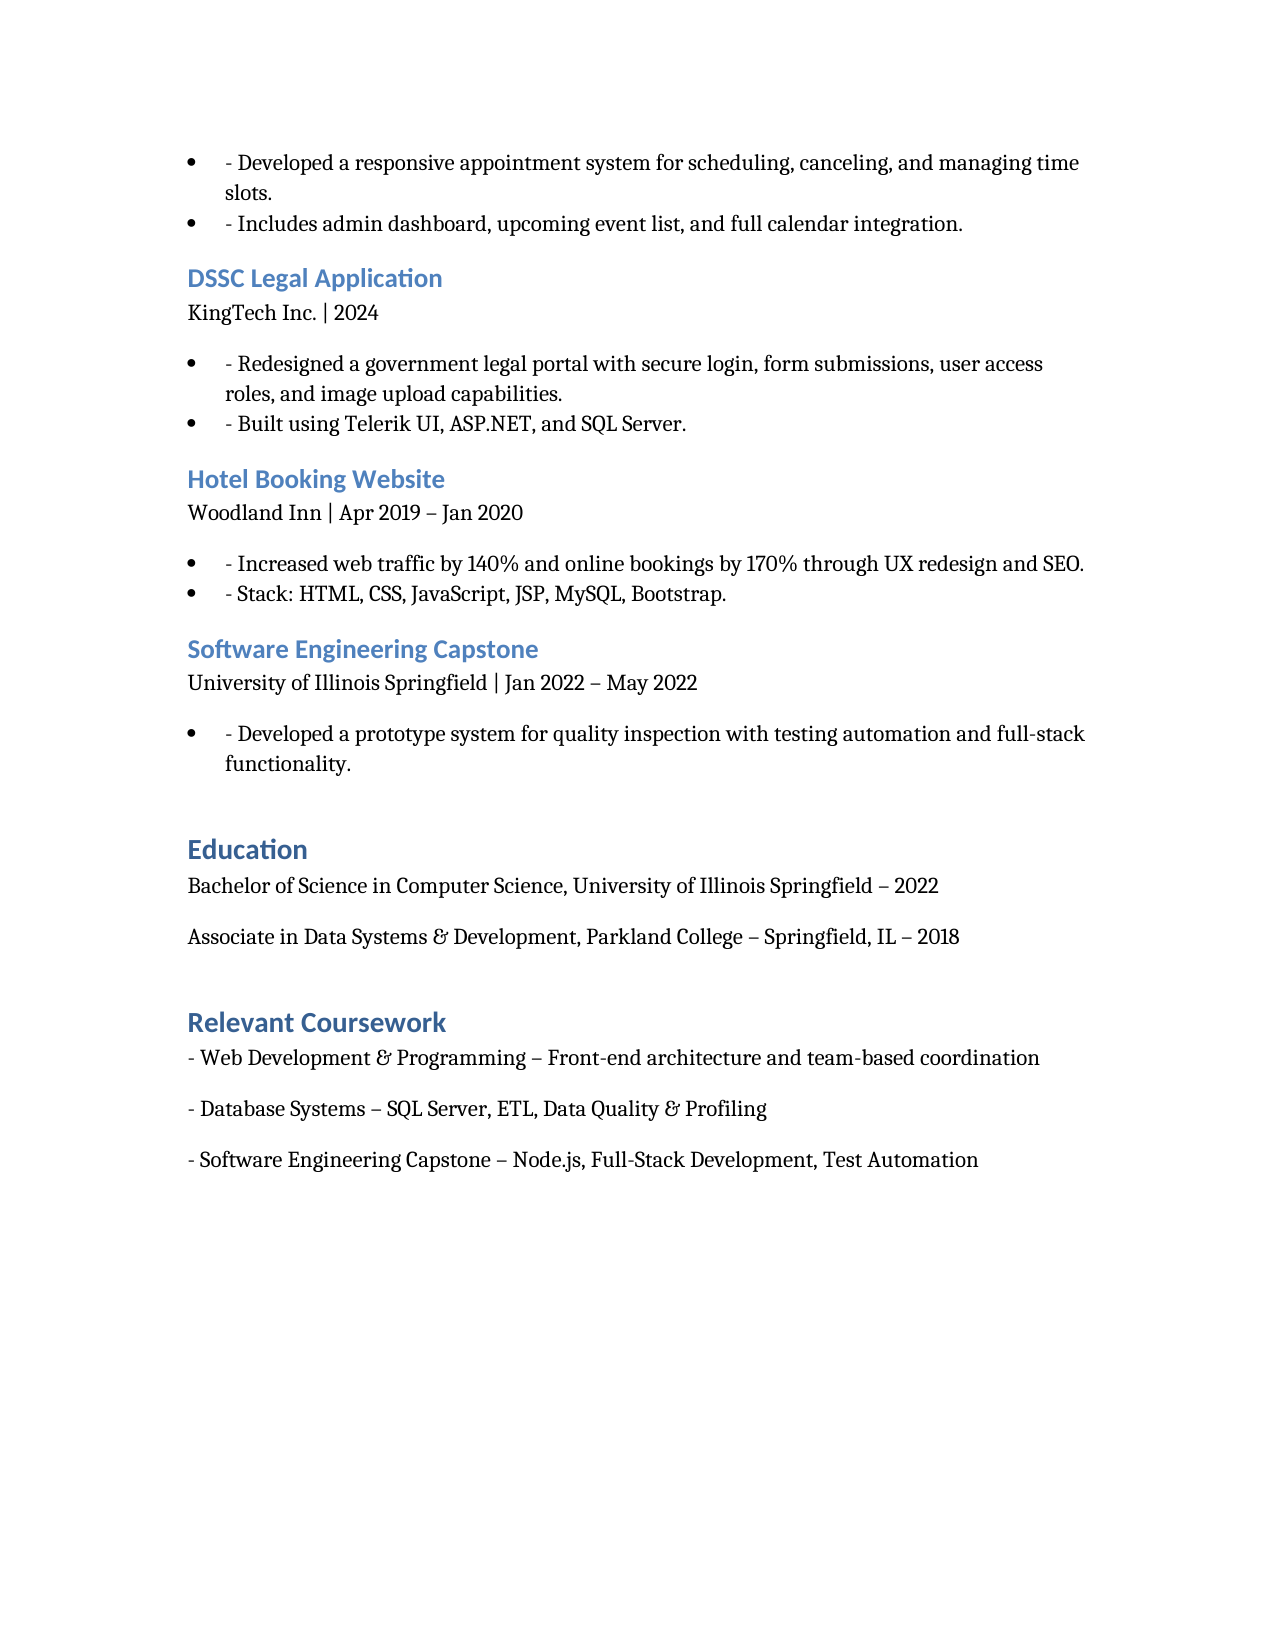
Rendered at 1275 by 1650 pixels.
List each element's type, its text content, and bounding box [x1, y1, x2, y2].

subtitle DSSC Legal Application [187, 261, 1087, 294]
subtitle Relevant Coursework [187, 1004, 1087, 1039]
text Woodland Inn | Apr 2019 – Jan 2020 [187, 500, 1087, 526]
text - Database Systems – SQL Server, ETL, Data Quality & Profiling [187, 1096, 1087, 1122]
subtitle Education [187, 831, 1087, 867]
list - Developed a responsive appointment system for scheduling, canceling, and managing time slots. [187, 150, 1087, 207]
text - Software Engineering Capstone – Node.js, Full-Stack Development, Test Automation [187, 1147, 1087, 1173]
text Associate in Data Systems & Development, Parkland College – Springfield, IL – 2018 [187, 923, 1087, 950]
list - Redesigned a government legal portal with secure login, form submissions, user access roles, and image upload capabilities. [187, 350, 1087, 407]
text Bachelor of Science in Computer Science, University of Illinois Springfield – 2022 [187, 872, 1087, 899]
text University of Illinois Springfield | Jan 2022 – May 2022 [187, 670, 1087, 696]
list - Includes admin dashboard, upcoming event list, and full calendar integration. [187, 210, 1087, 237]
text - Web Development & Programming – Front-end architecture and team-based coordination [187, 1044, 1087, 1071]
subtitle Software Engineering Capstone [187, 632, 1087, 665]
text KingTech Inc. | 2024 [187, 299, 1087, 326]
list - Developed a prototype system for quality inspection with testing automation and full-stack functionality. [187, 721, 1087, 778]
list - Increased web traffic by 140% and online bookings by 170% through UX redesign and SEO. [187, 551, 1087, 577]
list - Built using Telerik UI, ASP.NET, and SQL Server. [187, 411, 1087, 437]
subtitle Hotel Booking Website [187, 462, 1087, 495]
list - Stack: HTML, CSS, JavaScript, JSP, MySQL, Bootstrap. [187, 581, 1087, 607]
